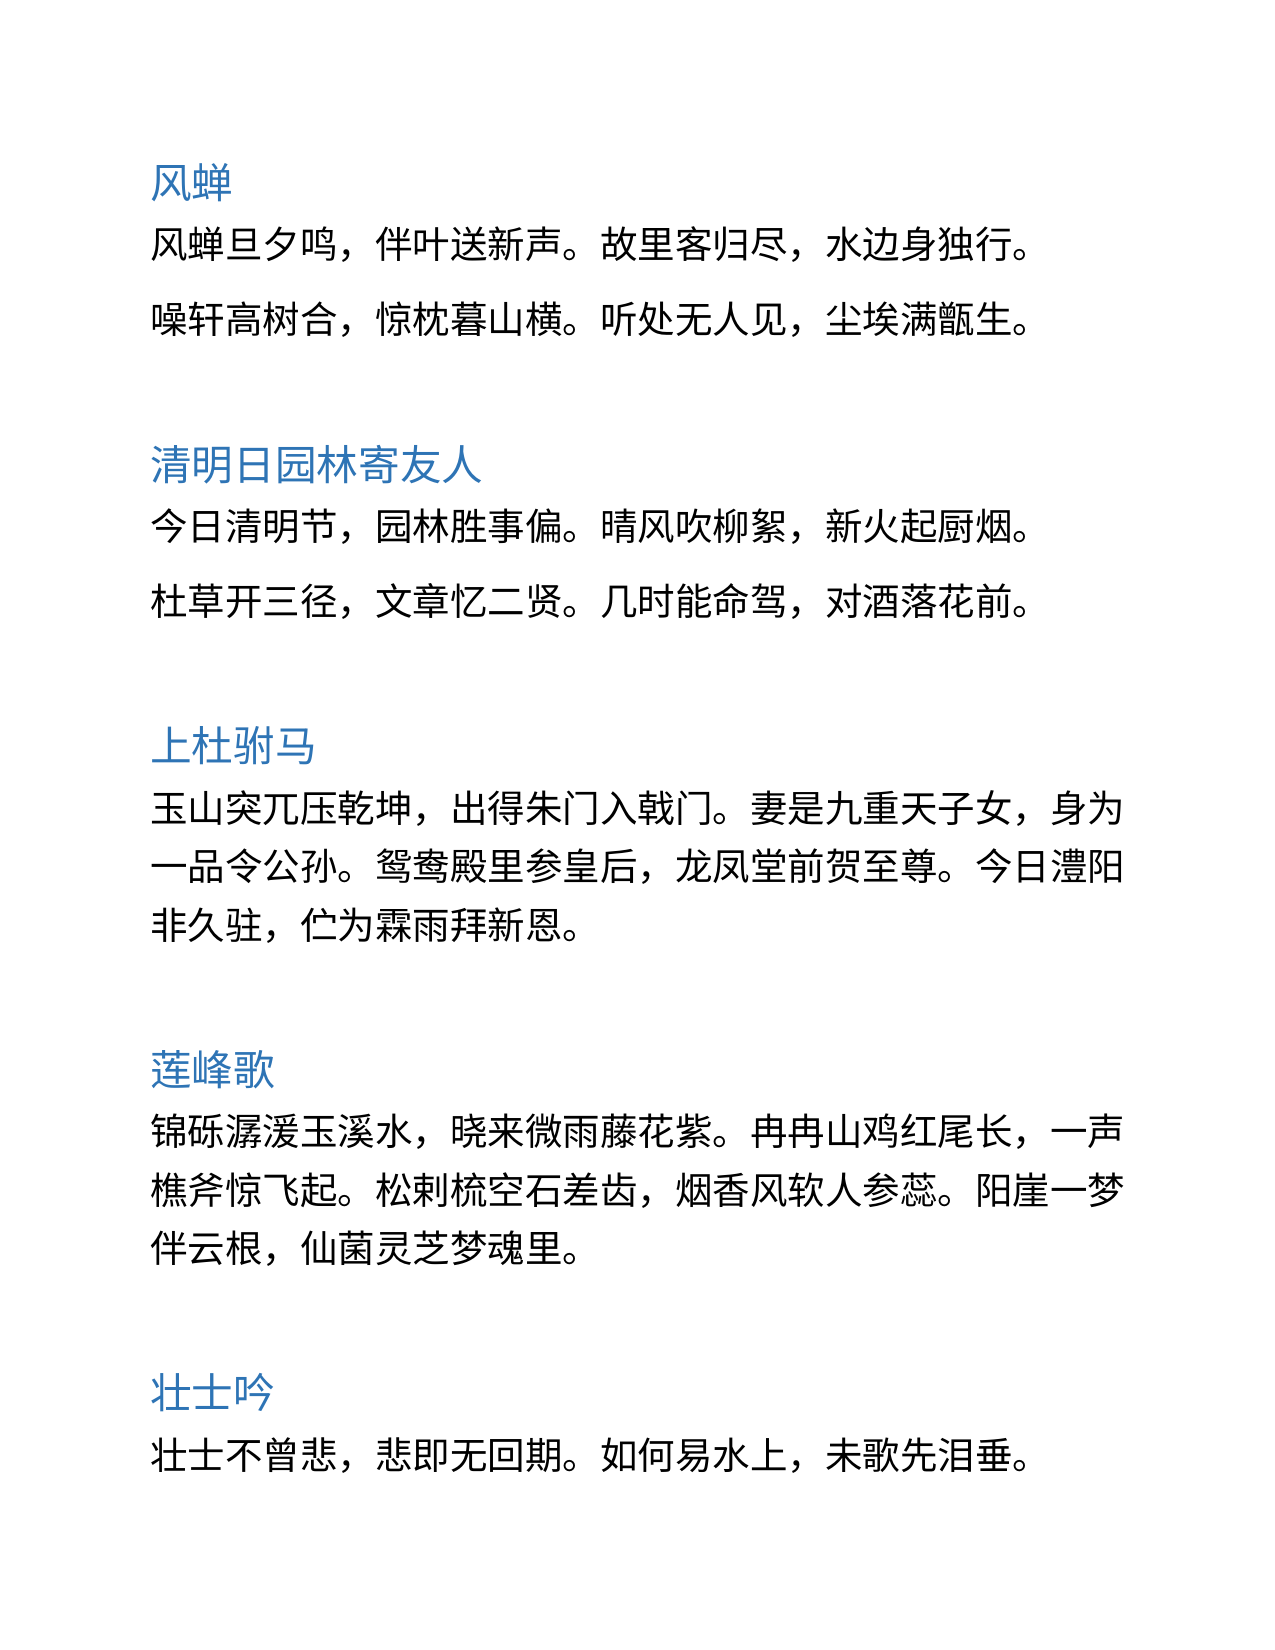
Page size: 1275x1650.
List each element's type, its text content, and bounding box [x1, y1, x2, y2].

subtitle 壮士吟 [150, 1360, 1125, 1421]
text 玉山突兀压乾坤，出得朱门入戟门。妻是九重天子女，身为一品令公孙。鸳鸯殿里参皇后，龙凤堂前贺至尊。今日澧阳非久驻，伫为霖雨拜新恩。 [150, 778, 1125, 950]
text 壮士不曾悲，悲即无回期。如何易水上，未歌先泪垂。 [150, 1426, 1125, 1480]
subtitle 风蝉 [150, 150, 1125, 210]
subtitle 莲峰歌 [150, 1037, 1125, 1097]
text 今日清明节，园林胜事偏。晴风吹柳絮，新火起厨烟。 [150, 497, 1125, 551]
subtitle 清明日园林寄友人 [150, 432, 1125, 492]
subtitle 上杜驸马 [150, 713, 1125, 774]
text 风蝉旦夕鸣，伴叶送新声。故里客归尽，水边身独行。 [150, 215, 1125, 269]
text 杜草开三径，文章忆二贤。几时能命驾，对酒落花前。 [150, 572, 1125, 626]
text 噪轩高树合，惊枕暮山横。听处无人见，尘埃满甑生。 [150, 290, 1125, 344]
text 锦砾潺湲玉溪水，晓来微雨藤花紫。冉冉山鸡红尾长，一声樵斧惊飞起。松剌梳空石差齿，烟香风软人参蕊。阳崖一梦伴云根，仙菌灵芝梦魂里。 [150, 1102, 1125, 1273]
